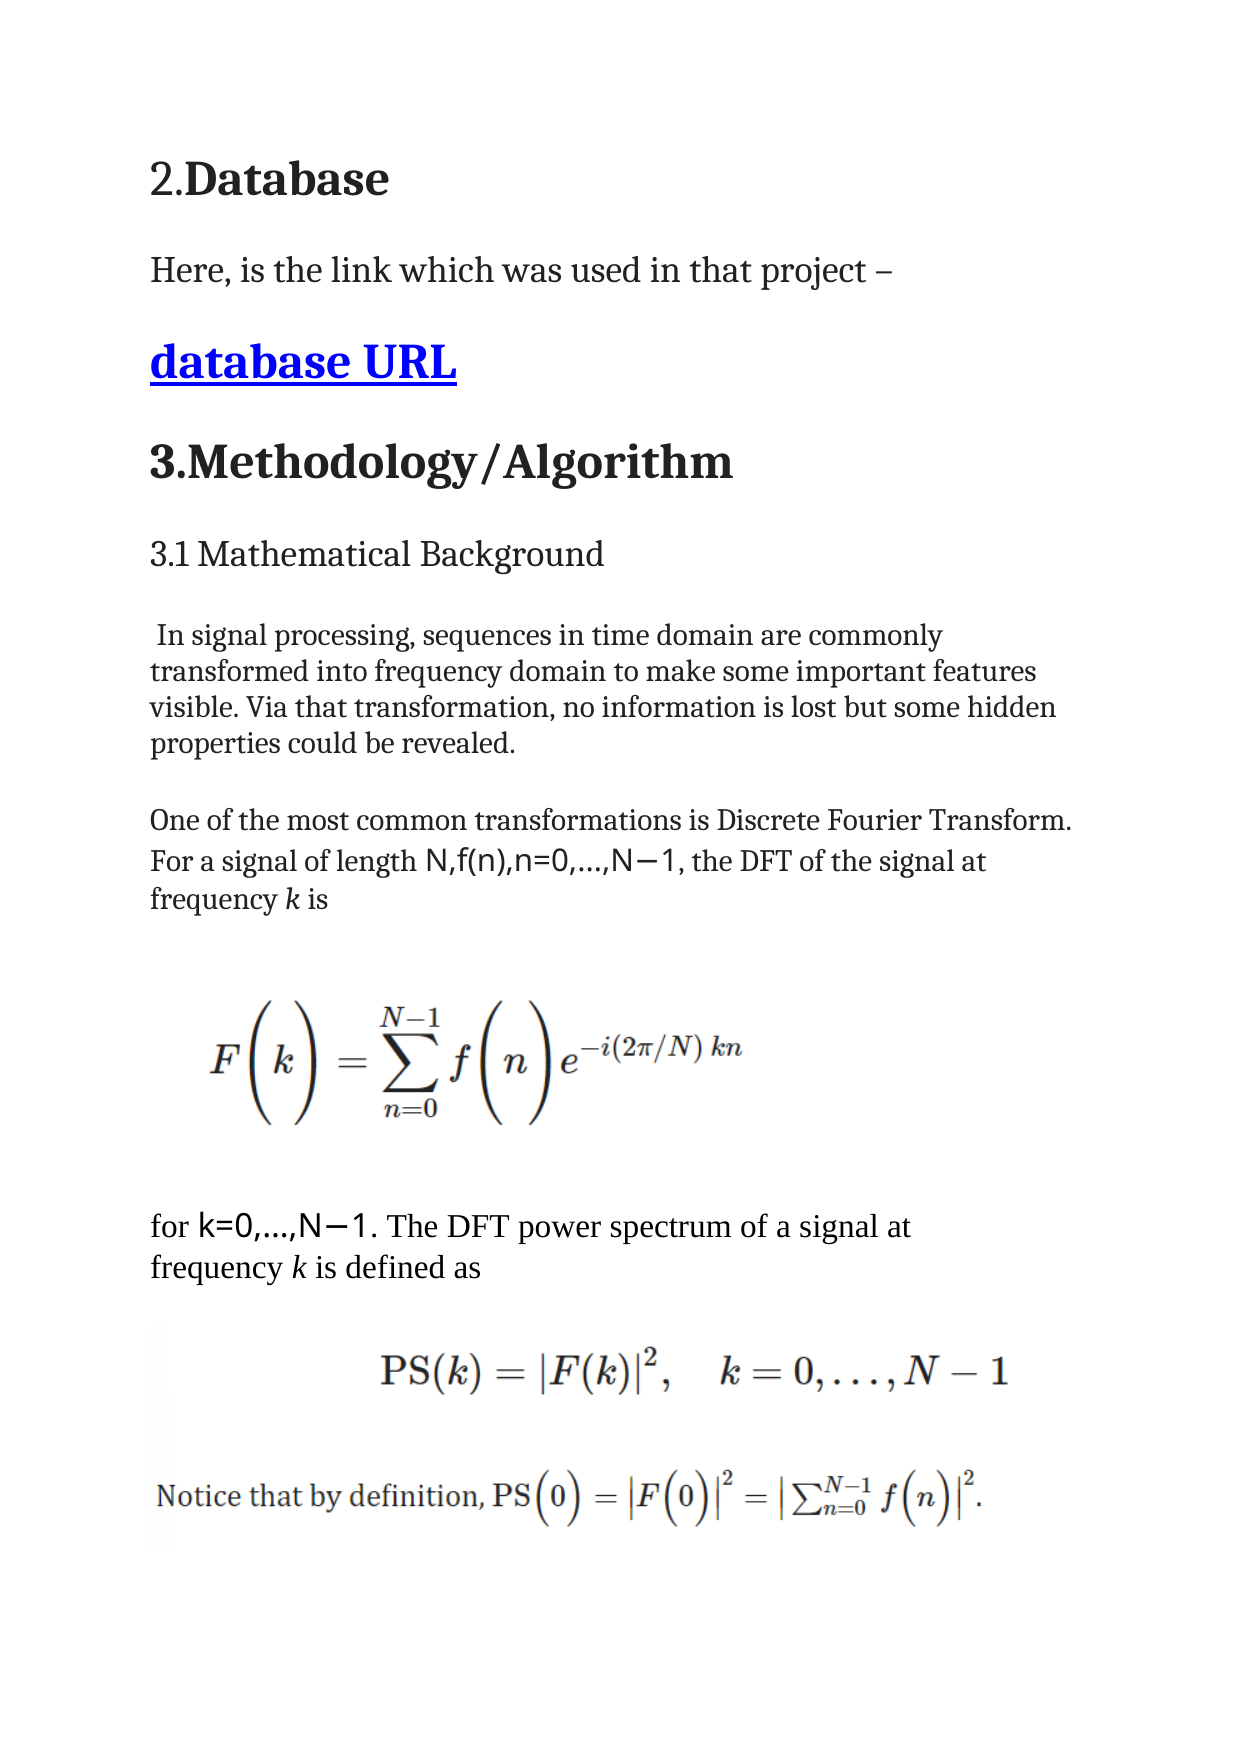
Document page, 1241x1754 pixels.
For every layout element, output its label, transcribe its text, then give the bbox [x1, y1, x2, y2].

text 3.Methodology/Algorithm [150, 433, 1090, 491]
text for k=0,…,N−1. The DFT power spectrum of a signal at frequency k is defined as [150, 1202, 1090, 1285]
text 3.1 Mathematical Background [150, 532, 1090, 575]
text One of the most common transformations is Discrete Fourier Transform. For a signal of length N,f(n),n=0,…,N−1, the DFT of the signal at frequency k is [150, 802, 1090, 917]
picture [150, 1323, 1044, 1549]
text 2.Database [150, 150, 1090, 207]
text Here, is the link which was used in that project – [150, 249, 1090, 292]
picture [150, 958, 829, 1160]
text database URL [150, 334, 1090, 391]
text In signal processing, sequences in time domain are commonly transformed into frequency domain to make some important features visible. Via that transformation, no information is lost but some hidden properties could be revealed. [150, 617, 1090, 761]
